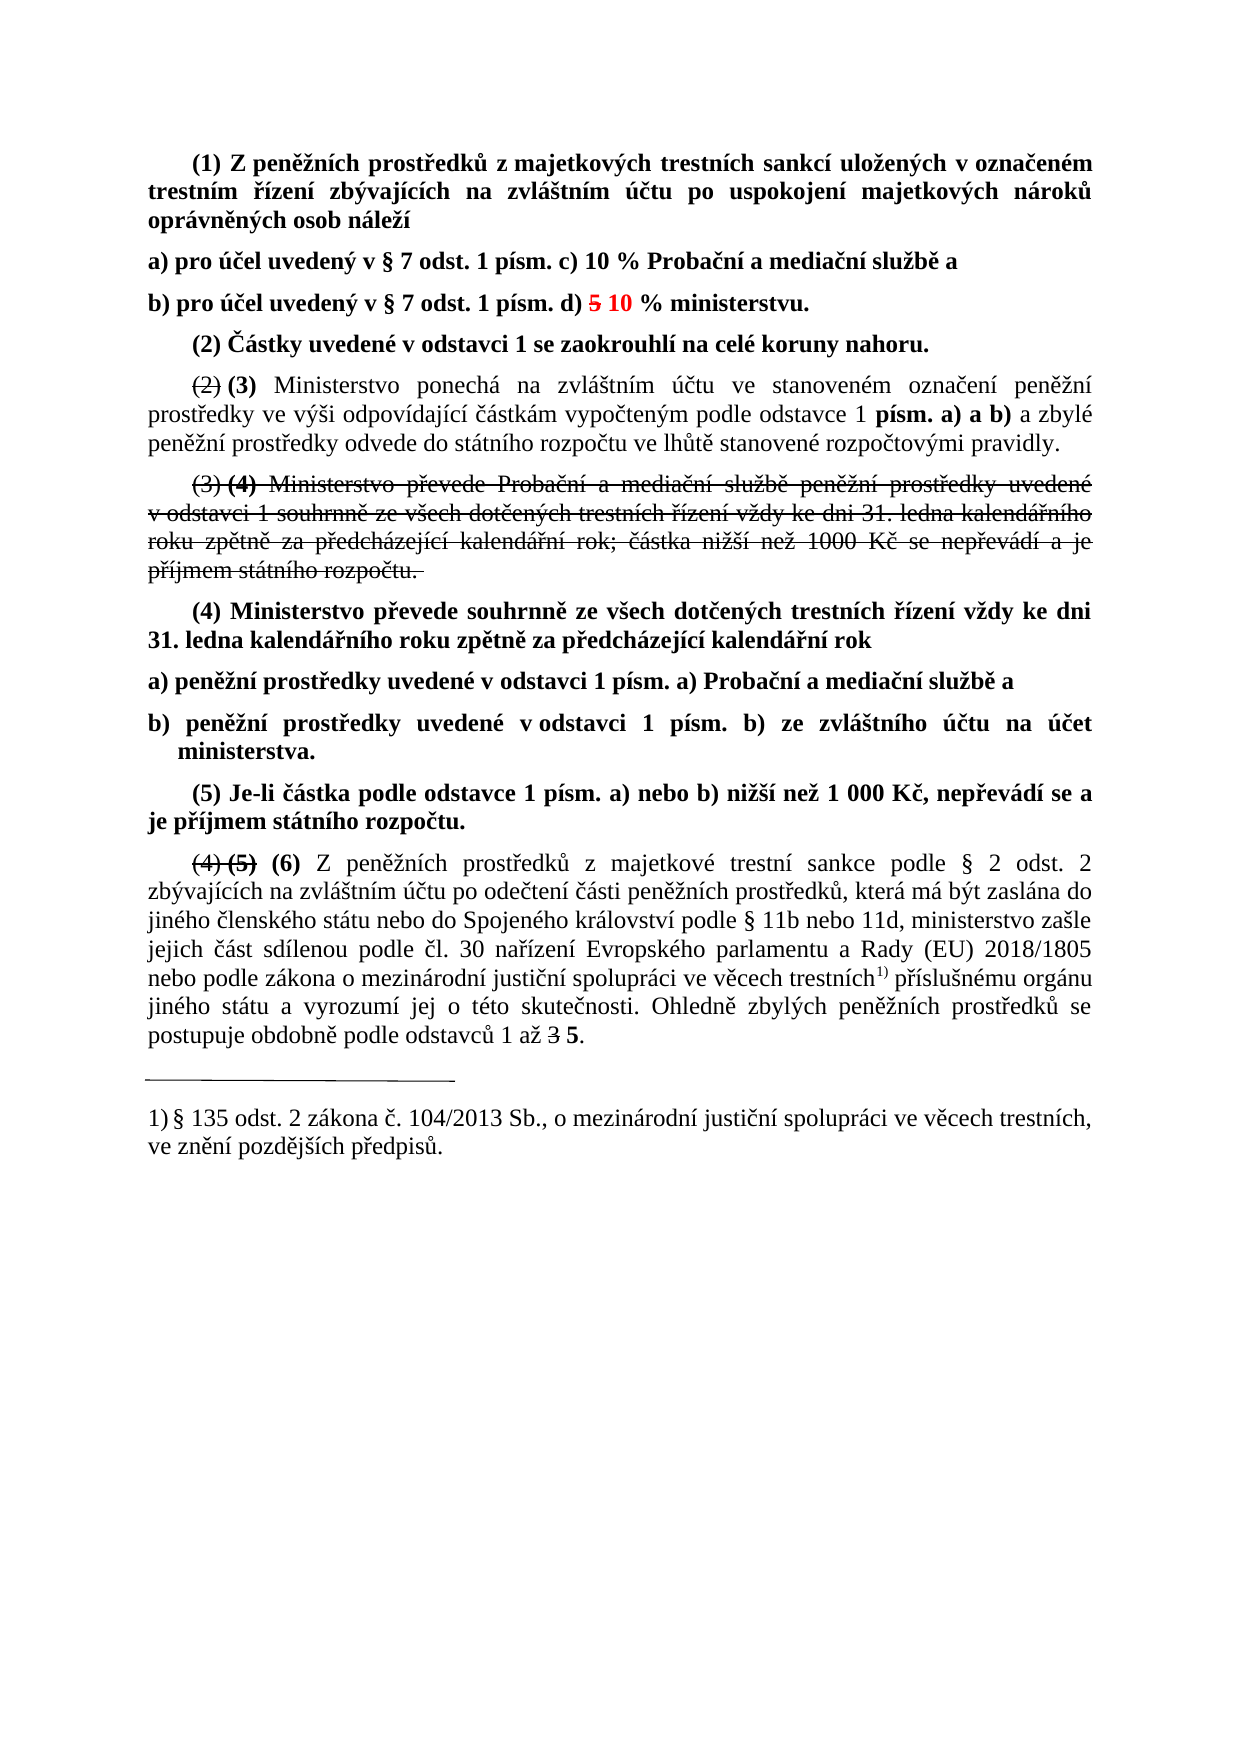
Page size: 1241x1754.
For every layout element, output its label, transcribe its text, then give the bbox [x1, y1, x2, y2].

text a) peněžní prostředky uvedené v odstavci 1 písm. a) Probační a mediační službě a [148, 666, 1093, 695]
text (3) (4) Ministerstvo převede Probační a mediační službě peněžní prostředky uvedené v odstavci 1 souhrnně ze všech dotčených trestních řízení vždy ke dni 31. ledna kalendářního roku zpětně za předcházející kalendářní rok; částka nižší než 1000 Kč se nepřevádí a je příjmem státního rozpočtu. [148, 543, 1093, 584]
text (1) Z peněžních prostředků z majetkových trestních sankcí uložených v označeném trestním řízení zbývajících na zvláštním účtu po uspokojení majetkových nároků oprávněných osob náleží [148, 148, 1093, 234]
text (4) (5) (6) Z peněžních prostředků z majetkové trestní sankce podle § 2 odst. 2 zbývajících na zvláštním účtu po odečtení části peněžních prostředků, která má být zaslána do jiného členského státu nebo do Spojeného království podle § 11b nebo 11d, ministerstvo zašle jejich část sdílenou podle čl. 30 nařízení Evropského parlamentu a Rady (EU) 2018/1805 nebo podle zákona o mezinárodní justiční spolupráci ve věcech trestních1) příslušnému orgánu jiného státu a vyrozumí jej o této skutečnosti. Ohledně zbylých peněžních prostředků se postupuje obdobně podle odstavců 1 až 3 5. [148, 848, 1093, 1049]
text a) pro účel uvedený v § 7 odst. 1 písm. c) 10 % Probační a mediační službě a [148, 246, 1093, 275]
text (3) (4) Ministerstvo převede Probační a mediační službě peněžní prostředky uvedené v odstavci 1 souhrnně ze všech dotčených trestních řízení vždy ke dni 31. ledna kalendářního roku zpětně za předcházející kalendářní rok; částka nižší než 1000 Kč se nepřevádí a je příjmem státního rozpočtu. [148, 469, 1093, 542]
text b) pro účel uvedený v § 7 odst. 1 písm. d) 5 10 % ministerstvu. [148, 288, 1093, 316]
text (5) Je-li částka podle odstavce 1 písm. a) nebo b) nižší než 1 000 Kč, nepřevádí se a je příjmem státního rozpočtu. [148, 778, 1093, 835]
text (4) Ministerstvo převede souhrnně ze všech dotčených trestních řízení vždy ke dni 31. ledna kalendářního roku zpětně za předcházející kalendářní rok [148, 596, 1093, 654]
text b) peněžní prostředky uvedené v odstavci 1 písm. b) ze zvláštního účtu na účet ministerstva. [148, 708, 1093, 765]
text 1) § 135 odst. 2 zákona č. 104/2013 Sb., o mezinárodní justiční spolupráci ve věcech trestních, ve znění pozdějších předpisů. [148, 1103, 1093, 1160]
text (2) (3) Ministerstvo ponechá na zvláštním účtu ve stanoveném označení peněžní prostředky ve výši odpovídající částkám vypočteným podle odstavce 1 písm. a) a b) a zbylé peněžní prostředky odvede do státního rozpočtu ve lhůtě stanovené rozpočtovými pravidly. [148, 370, 1093, 456]
text (2) Částky uvedené v odstavci 1 se zaokrouhlí na celé koruny nahoru. [148, 329, 1093, 358]
